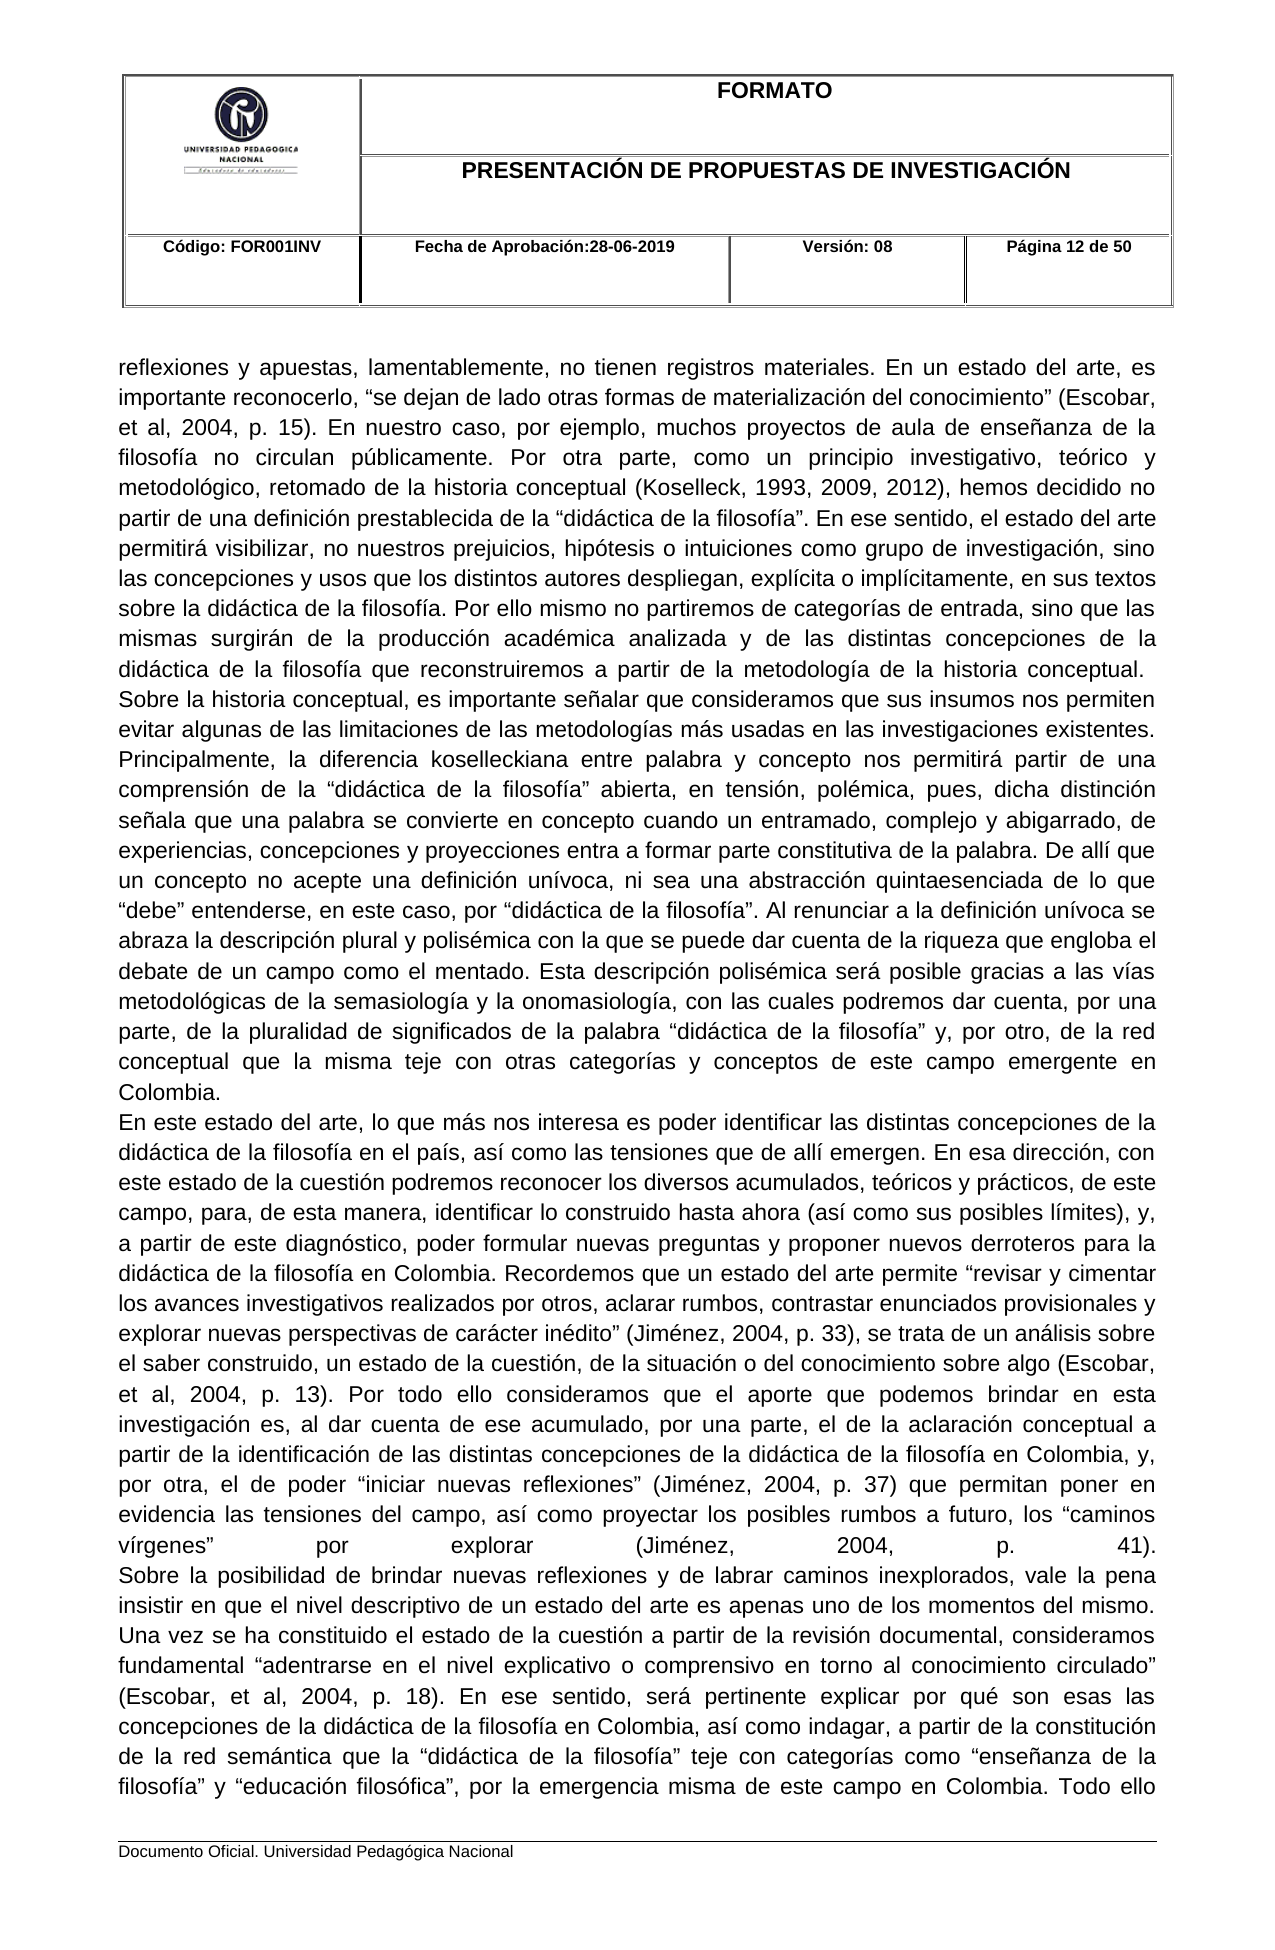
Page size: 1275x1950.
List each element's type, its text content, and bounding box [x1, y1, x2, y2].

picture [184, 87, 300, 175]
